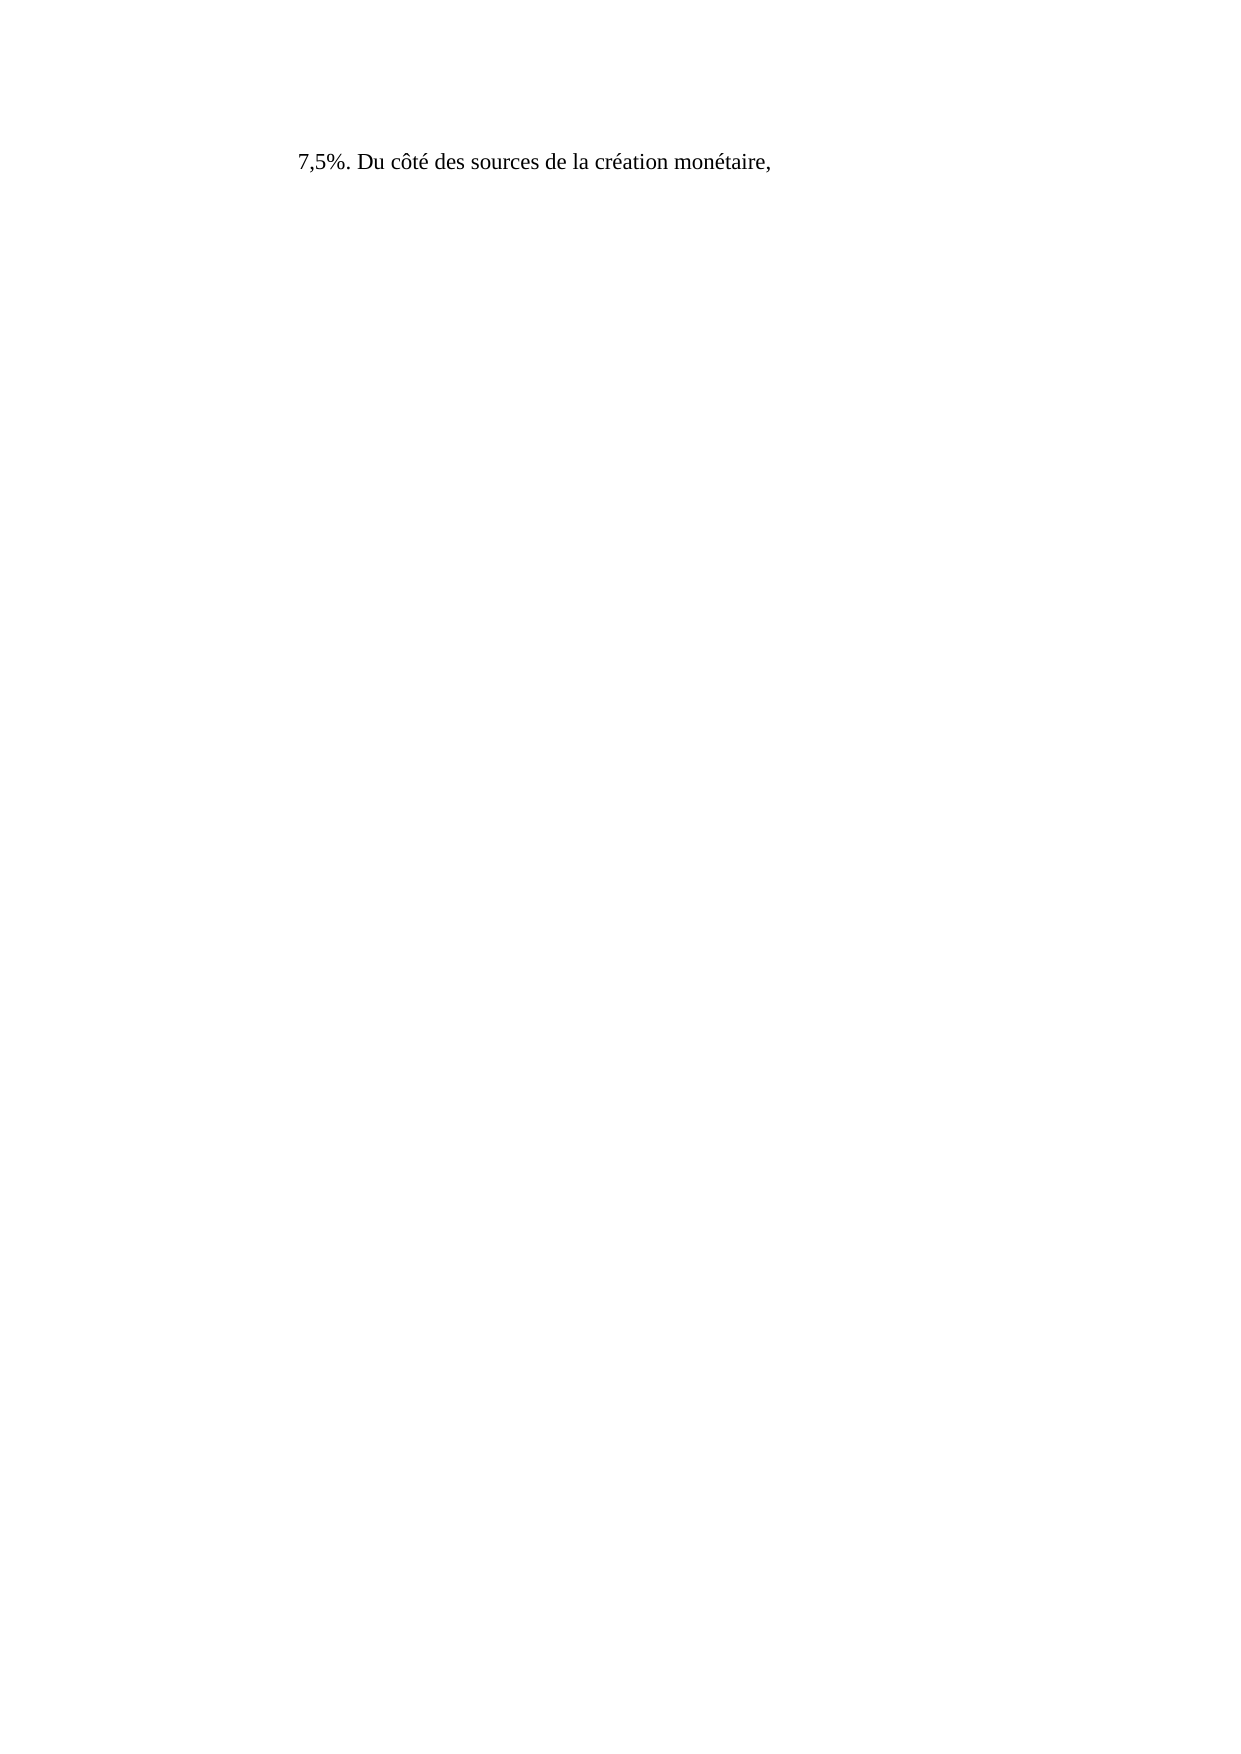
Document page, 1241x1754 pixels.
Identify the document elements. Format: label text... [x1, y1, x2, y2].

text 7,5%. Du côté des sources de la création monétaire, [298, 148, 940, 175]
